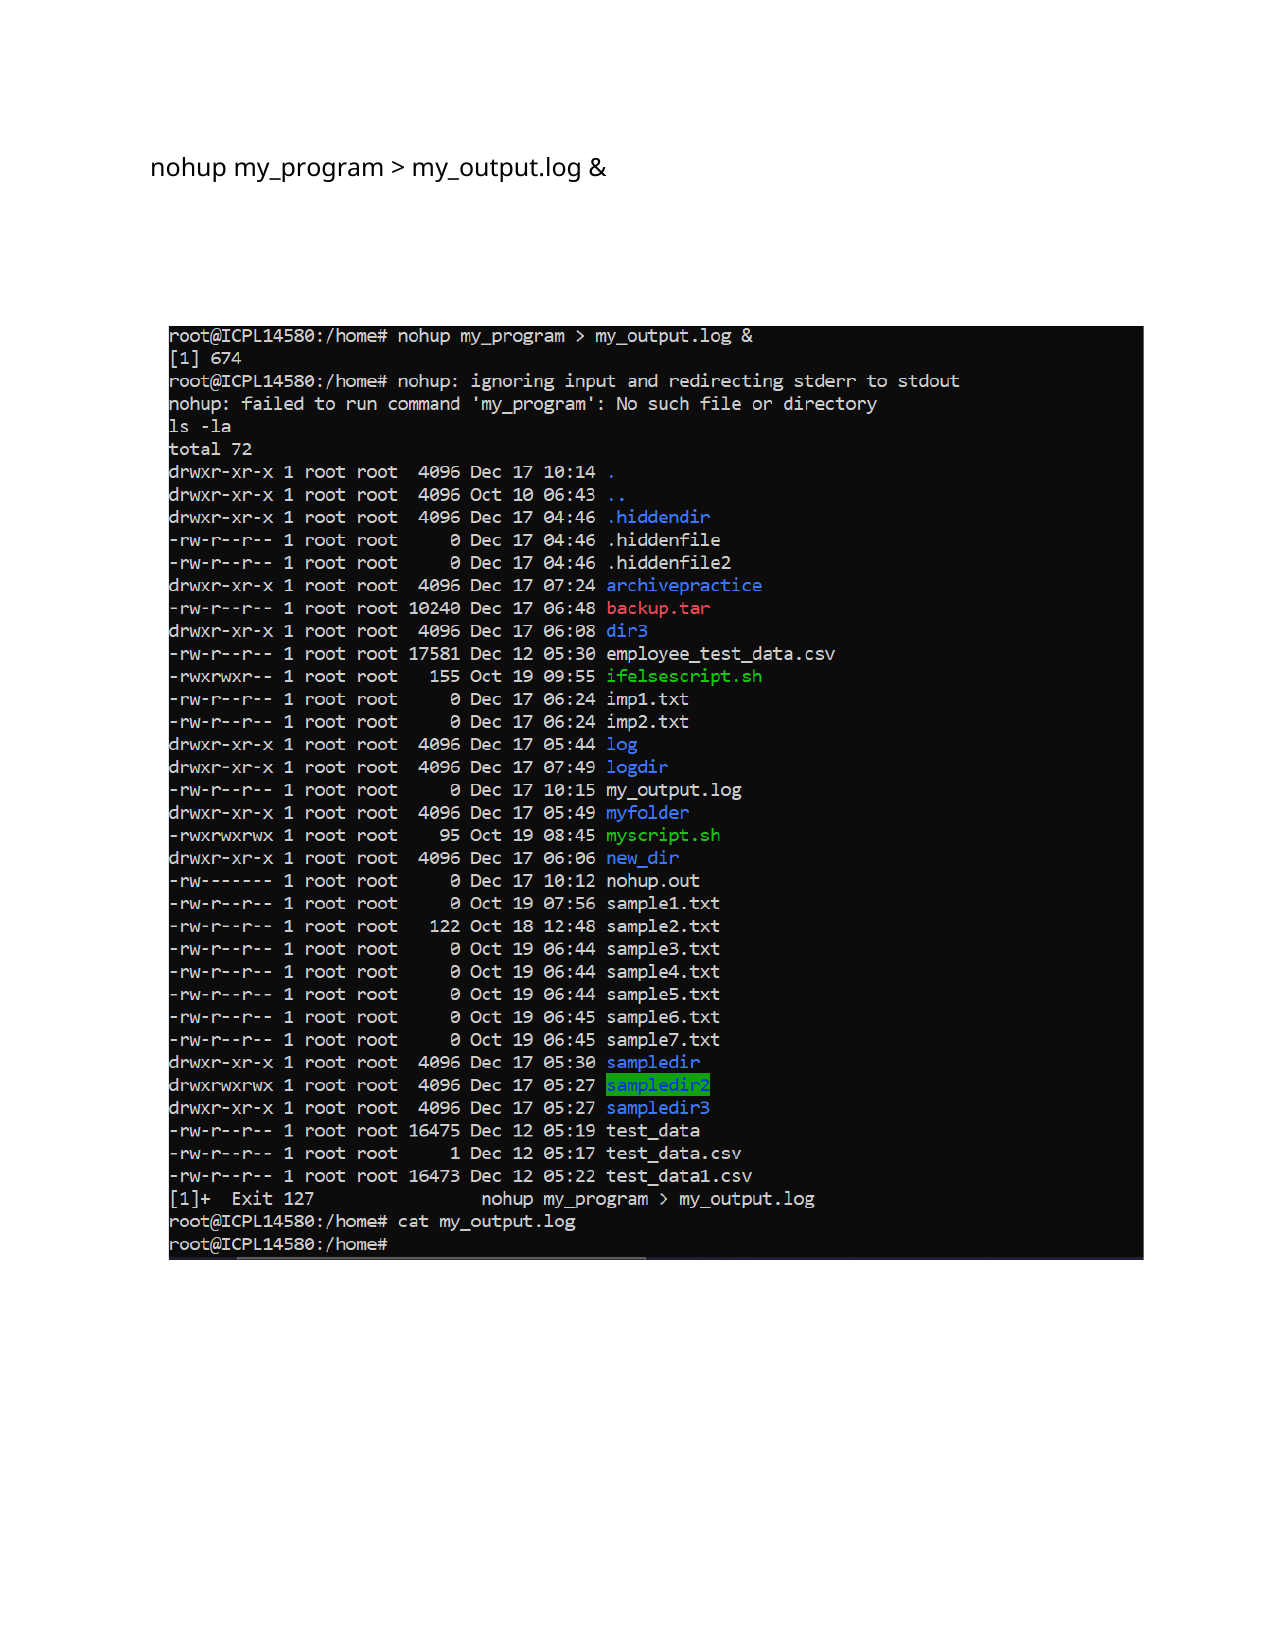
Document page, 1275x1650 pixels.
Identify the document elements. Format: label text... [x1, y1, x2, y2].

text nohup my_program > my_output.log & [150, 150, 1125, 184]
